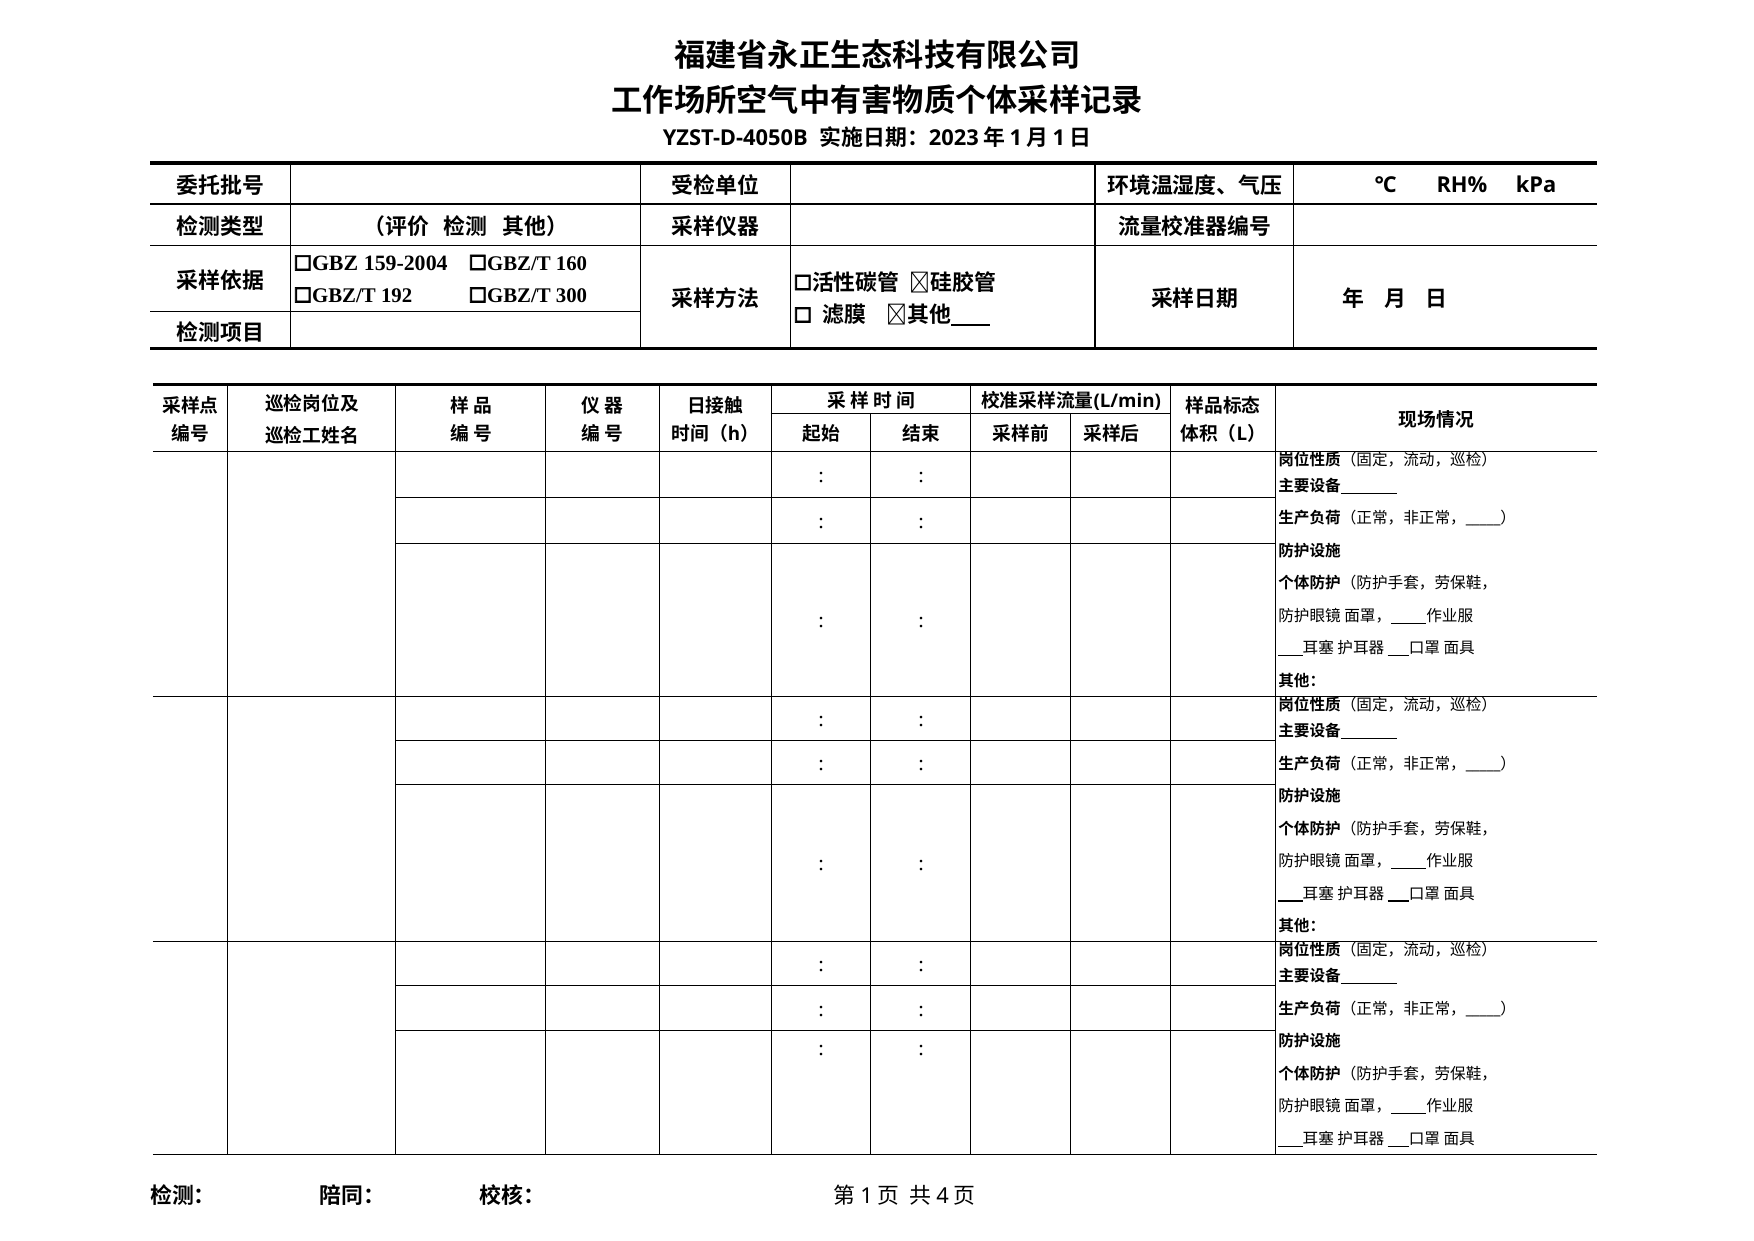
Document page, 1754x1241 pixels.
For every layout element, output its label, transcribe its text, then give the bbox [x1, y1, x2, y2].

table_cell [1071, 942, 1170, 985]
table_cell [1071, 697, 1170, 740]
table_cell [971, 498, 1070, 543]
table_header 环境温湿度、气压 [1096, 165, 1293, 203]
table_cell 采样日期 [1096, 246, 1293, 347]
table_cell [1276, 942, 1597, 1154]
table_cell [546, 697, 659, 740]
table_cell GBZ 159-2004 GBZ/T 192 [291, 246, 465, 311]
table_cell : [772, 544, 870, 696]
table_cell [291, 312, 640, 347]
table_cell : [871, 741, 970, 784]
table_cell 结束 [871, 414, 970, 451]
table_cell [1071, 1031, 1170, 1154]
table_header 现场情况 [1276, 386, 1597, 451]
table_cell 检测类型 [150, 205, 290, 245]
table_cell [971, 452, 1070, 497]
table_cell : [772, 986, 870, 1030]
table_cell : [871, 544, 970, 696]
table_cell [660, 741, 771, 784]
table_cell [546, 785, 659, 941]
table_cell [1171, 1031, 1275, 1154]
table_header 样品标态 体积（L） [1171, 386, 1275, 451]
table_cell [153, 697, 227, 941]
table_cell 年 月 日 [1294, 246, 1597, 347]
table_cell : [772, 498, 870, 543]
table_header [791, 165, 1094, 203]
table_cell [1171, 697, 1275, 740]
table_header 委托批号 [150, 165, 290, 203]
table_cell 检测项目 [150, 312, 290, 347]
table_cell [1171, 452, 1275, 497]
table_cell [971, 785, 1070, 941]
table_cell [396, 1031, 545, 1154]
table_header 采样点编号 [153, 386, 227, 451]
table_cell : [871, 498, 970, 543]
table_cell [1071, 741, 1170, 784]
table_cell [396, 785, 545, 941]
table_cell [791, 205, 1094, 245]
table_cell 采样仪器 [641, 205, 790, 245]
table_cell [660, 942, 771, 985]
table_cell [1071, 498, 1170, 543]
table_cell 采样后 [1071, 414, 1170, 451]
table_cell : [871, 986, 970, 1030]
table_cell [660, 544, 771, 696]
table_cell [228, 452, 395, 696]
table_cell [153, 942, 227, 1154]
table_cell [1171, 986, 1275, 1030]
table_cell [546, 498, 659, 543]
table_cell [546, 986, 659, 1030]
table_cell [396, 986, 545, 1030]
table_cell [1171, 741, 1275, 784]
table_header 校准采样流量(L/min) [971, 386, 1170, 413]
table_cell [546, 452, 659, 497]
table_cell 活性碳管 硅胶管 滤膜 其他 [791, 246, 1094, 347]
table_header 日接触 时间（h） [660, 386, 771, 451]
table_header 样 品 编 号 [396, 386, 545, 451]
table_cell 采样前 [971, 414, 1070, 451]
table_cell [971, 1031, 1070, 1154]
table_cell [1071, 785, 1170, 941]
table_cell [660, 697, 771, 740]
table_cell [971, 697, 1070, 740]
table_cell [660, 498, 771, 543]
table_cell [546, 741, 659, 784]
table_cell : [772, 697, 870, 740]
table_cell 岗位性质（固定，流动，巡检） 主要设备 生产负荷（正常，非正常，_____） 防护设施 个体防护（防护手套，劳保鞋， 防护眼镜 面罩， 作业服 耳塞 护耳器 口罩 面具 其他： [1276, 452, 1597, 696]
table_cell [153, 452, 227, 696]
table_cell : [871, 452, 970, 497]
table_header 巡检岗位及 巡检工姓名 [228, 386, 395, 451]
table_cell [1276, 697, 1597, 941]
table_cell [660, 986, 771, 1030]
table_cell [1171, 942, 1275, 985]
table_cell [660, 1031, 771, 1154]
table_cell : [772, 942, 870, 985]
table_cell : [871, 1031, 970, 1154]
table_cell [660, 452, 771, 497]
table_cell [546, 942, 659, 985]
table_header [291, 165, 640, 203]
table_cell GBZ/T 160 GBZ/T 300 [465, 246, 640, 311]
table_cell : [772, 452, 870, 497]
table_header 受检单位 [641, 165, 790, 203]
table_cell [396, 452, 545, 497]
table_cell [546, 1031, 659, 1154]
table_cell [396, 942, 545, 985]
table_cell [971, 942, 1070, 985]
table_cell [1071, 544, 1170, 696]
table_cell [1171, 785, 1275, 941]
table_cell : [871, 697, 970, 740]
table_cell [228, 942, 395, 1154]
table_header 采 样 时 间 [772, 386, 970, 413]
table_cell [1071, 452, 1170, 497]
table_cell [1071, 986, 1170, 1030]
table_cell : [871, 785, 970, 941]
table_cell [396, 697, 545, 740]
table_cell : [772, 1031, 870, 1154]
table_cell 起始 [772, 414, 870, 451]
table_cell 采样方法 [641, 246, 790, 347]
table_cell 采样依据 [150, 246, 290, 311]
table_cell [1171, 498, 1275, 543]
table_cell : [871, 942, 970, 985]
table_header 仪 器 编 号 [546, 386, 659, 451]
table_cell : [772, 785, 870, 941]
table_cell [396, 498, 545, 543]
table_cell （评价 检测 其他） [291, 205, 640, 245]
table_cell [228, 697, 395, 941]
table_cell [546, 544, 659, 696]
table_cell [971, 986, 1070, 1030]
table_cell [396, 741, 545, 784]
table_cell [660, 785, 771, 941]
table_cell : [772, 741, 870, 784]
table_cell [396, 544, 545, 696]
table_cell [1171, 544, 1275, 696]
table_cell 流量校准器编号 [1096, 205, 1293, 245]
table_cell [971, 741, 1070, 784]
table_cell [1294, 205, 1597, 245]
table_cell [971, 544, 1070, 696]
table_header ℃ RH% kPa [1294, 165, 1597, 203]
